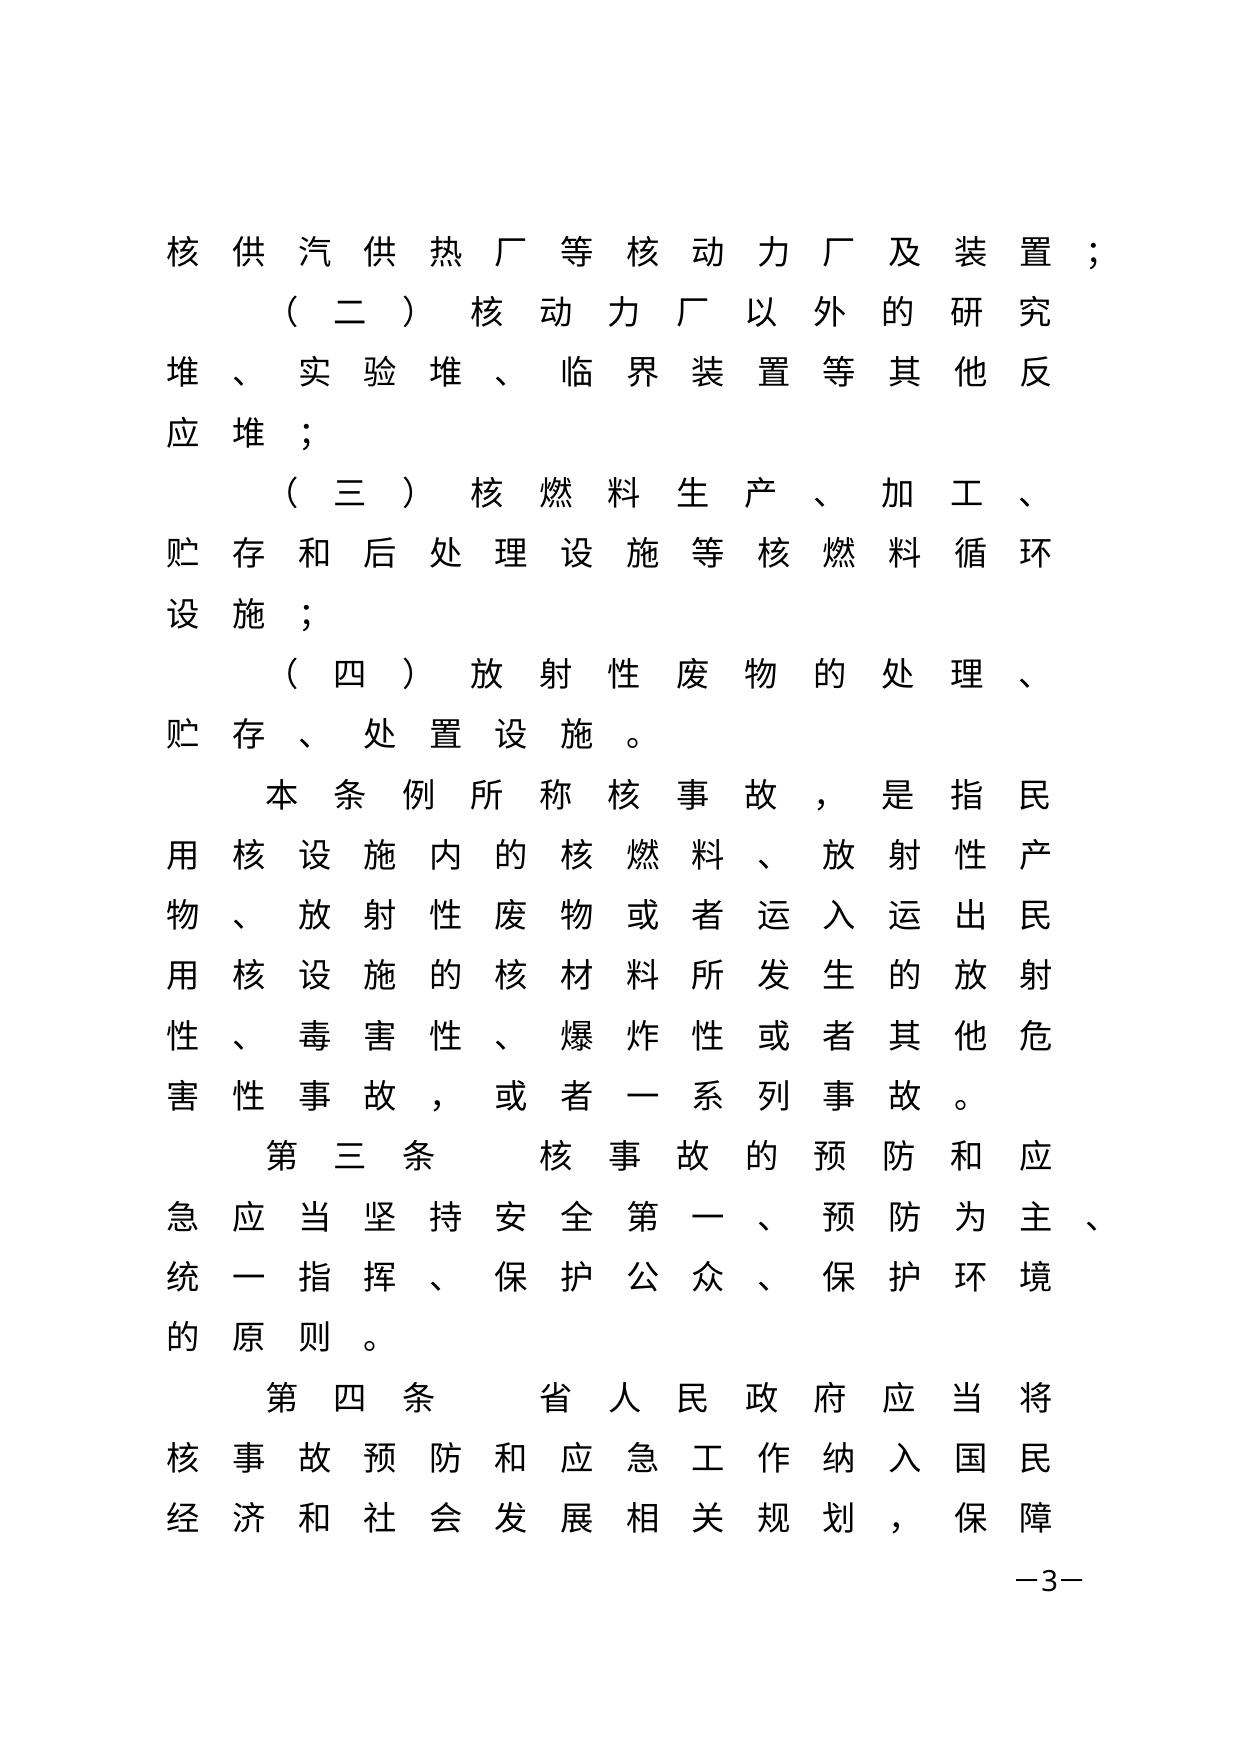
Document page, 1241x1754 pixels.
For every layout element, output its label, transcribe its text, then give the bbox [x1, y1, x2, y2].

text 本条例所称核事故，是指民用核设施内的核燃料、放射性产物、放射性废物或者运入运出民用核设施的核材料所发生的放射性、毒害性、爆炸性或者其他危害性事故，或者一系列事故。 [167, 762, 1085, 1124]
text （三）核燃料生产、加工、贮存和后处理设施等核燃料循环设施； [167, 461, 1085, 642]
text （二）核动力厂以外的研究堆、实验堆、临界装置等其他反应堆； [167, 280, 1085, 461]
text 第三条 核事故的预防和应急应当坚持安全第一、预防为主、统一指挥、保护公众、保护环境的原则。 [167, 1124, 1085, 1365]
text 第四条 省人民政府应当将核事故预防和应急工作纳入国民经济和社会发展相关规划，保障核事故预防和应急工作所需经费，合理配备工作力量。 [167, 1365, 1085, 1546]
text （一）核电厂、核热电厂、核供汽供热厂等核动力厂及装置； [167, 219, 1085, 280]
text （四）放射性废物的处理、贮存、处置设施。 [167, 642, 1085, 762]
